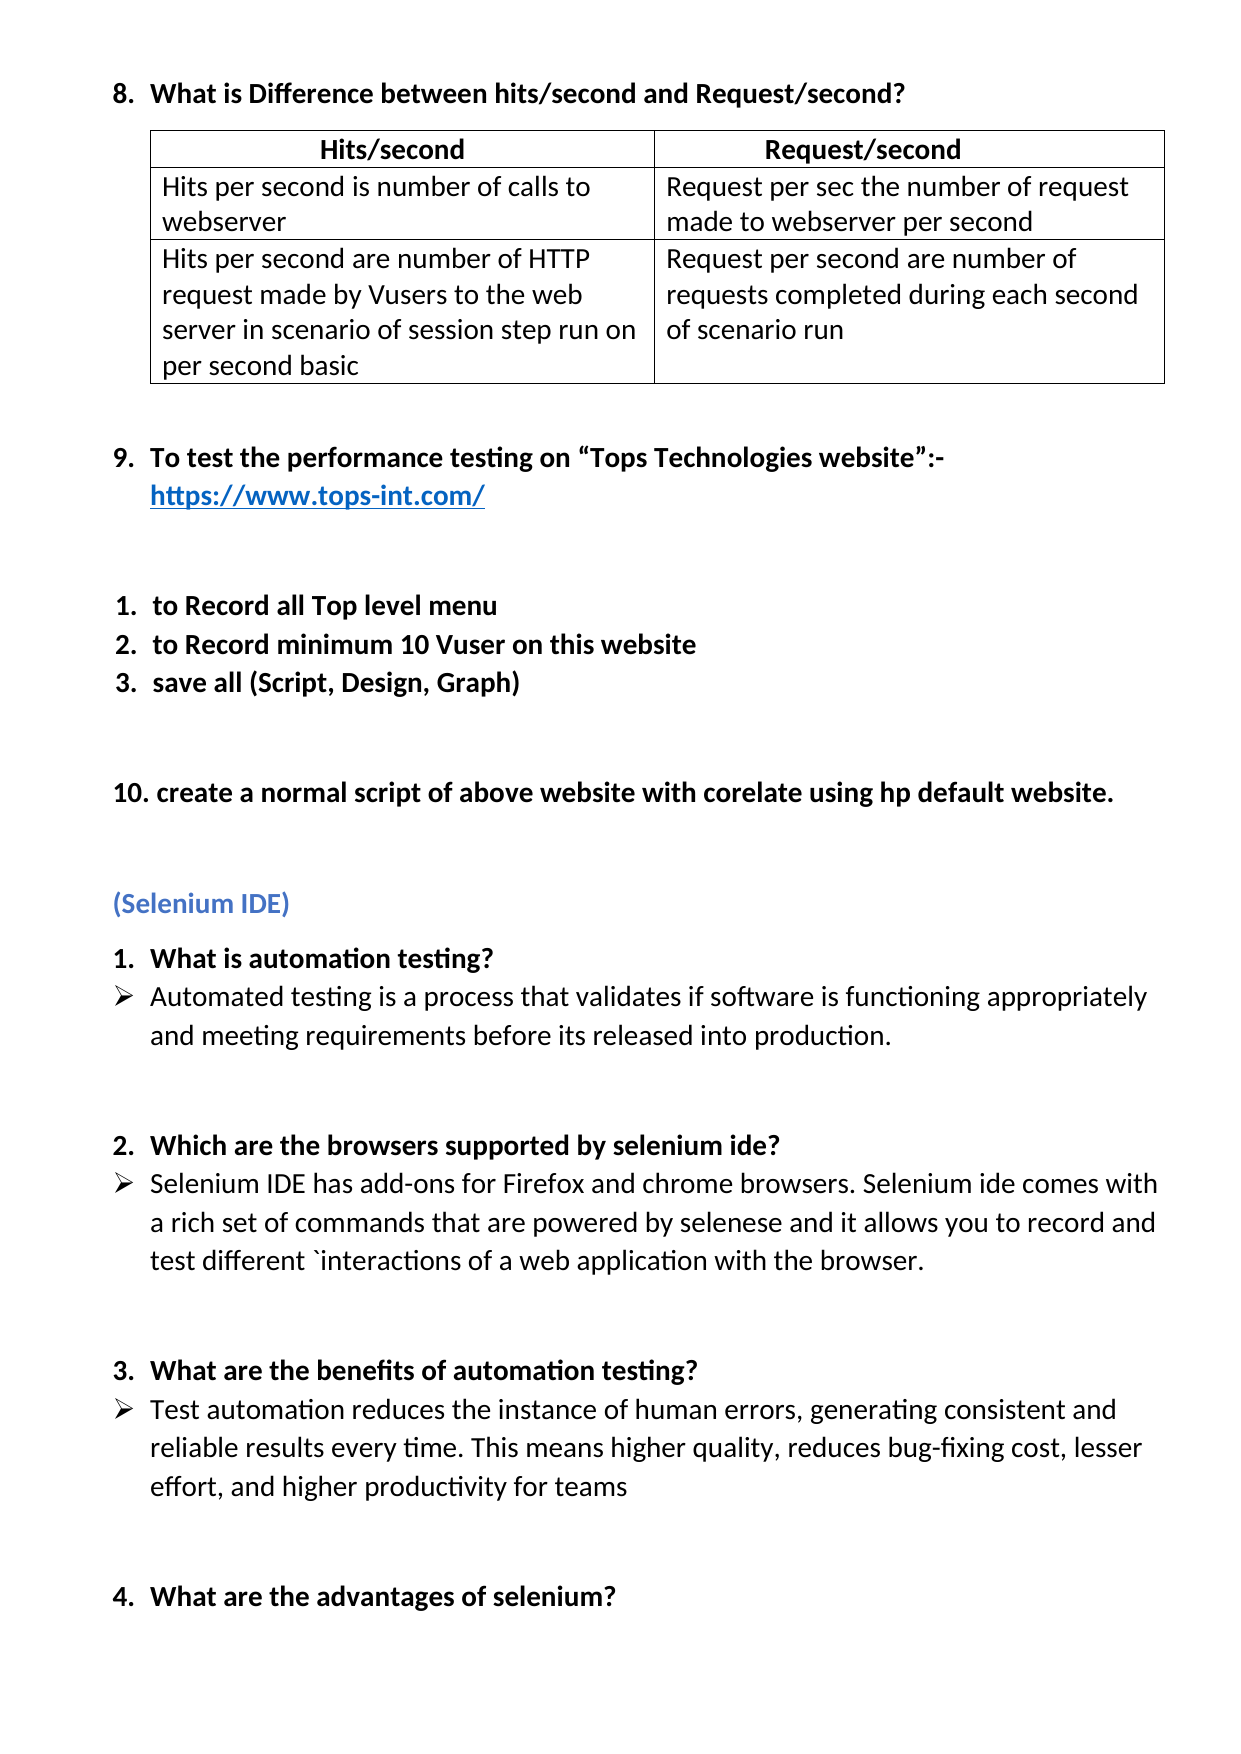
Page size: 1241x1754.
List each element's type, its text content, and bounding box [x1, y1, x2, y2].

table_cell Hits per second is number of calls to webserver [151, 168, 654, 239]
list To test the performance testing on “Tops Technologies website”:- [112, 439, 1165, 474]
list What is Difference between hits/second and Request/second? [112, 75, 1165, 111]
list Selenium IDE has add-ons for Firefox and chrome browsers. Selenium ide comes with a rich set of commands that are powered by selenese and it allows you to record and test different `interactions of a web application with the browser. [112, 1165, 1165, 1278]
list create a normal script of above website with corelate using hp default website. [112, 774, 1165, 810]
list Test automation reduces the instance of human errors, generating consistent and reliable results every time. This means higher quality, reduces bug-fixing cost, lesser effort, and higher productivity for teams [112, 1391, 1165, 1503]
table_cell Request per second are number of requests completed during each second of scenario run [655, 240, 1164, 383]
list save all (Script, Design, Graph) [115, 664, 1165, 700]
text (Selenium IDE) [112, 885, 1165, 920]
list What are the benefits of automation testing? [112, 1352, 1165, 1388]
table_cell Hits per second are number of HTTP request made by Vusers to the web server in scenario of session step run on per second basic [151, 240, 654, 383]
list to Record minimum 10 Vuser on this website [115, 626, 1165, 661]
list https://www.tops-int.com/ [150, 477, 1165, 513]
list to Record all Top level menu [115, 587, 1165, 623]
list Which are the browsers supported by selenium ide? [112, 1127, 1165, 1162]
table_header Request/second [655, 131, 1164, 167]
list What is automation testing? [112, 940, 1165, 975]
table_cell Request per sec the number of request made to webserver per second [655, 168, 1164, 239]
list What are the advantages of selenium? [112, 1578, 1165, 1613]
list Automated testing is a process that validates if software is functioning appropriately and meeting requirements before its released into production. [112, 978, 1165, 1052]
table_header Hits/second [151, 131, 654, 167]
